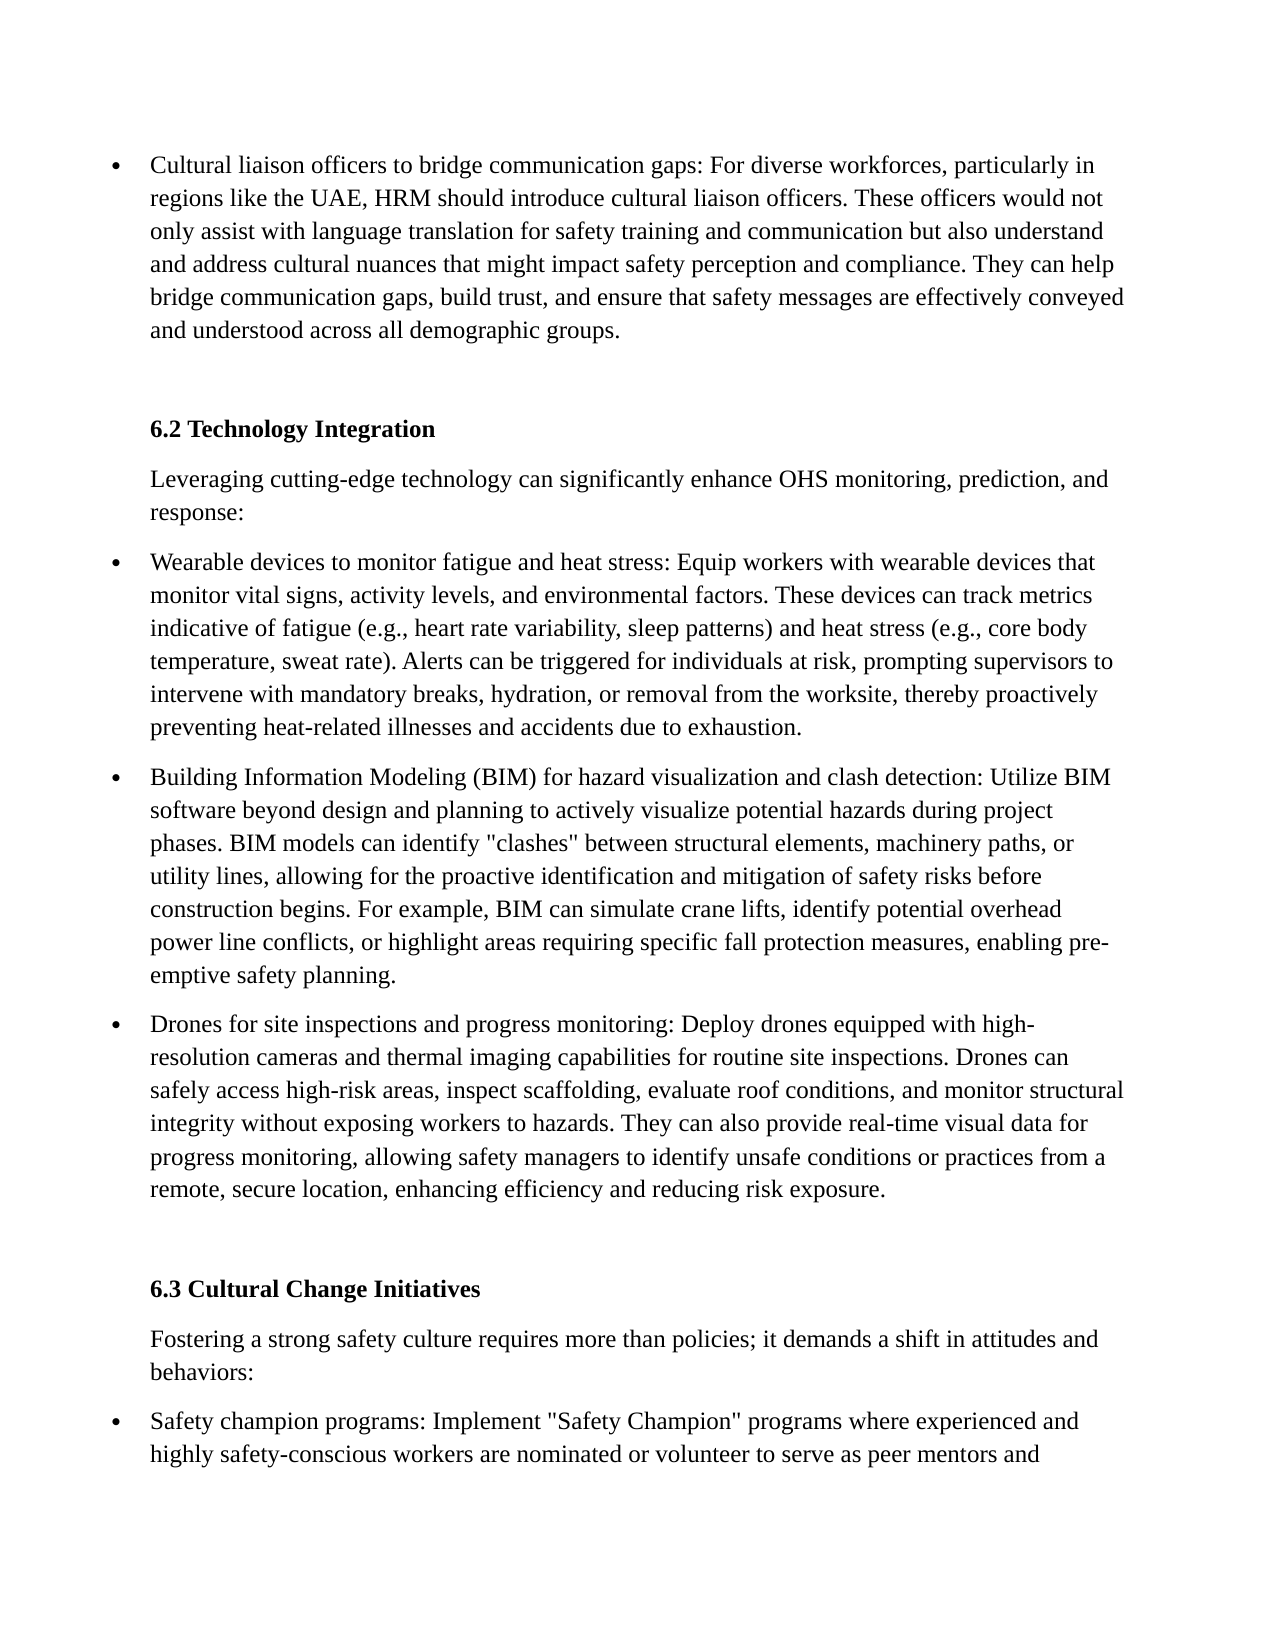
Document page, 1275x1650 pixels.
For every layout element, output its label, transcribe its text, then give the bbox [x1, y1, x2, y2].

list Building Information Modeling (BIM) for hazard visualization and clash detection: Utilize BIM software beyond design and planning to actively visualize potential hazards during project phases. BIM models can identify "clashes" between structural elements, machinery paths, or utility lines, allowing for the proactive identification and mitigation of safety risks before construction begins. For example, BIM can simulate crane lifts, identify potential overhead power line conflicts, or highlight areas requiring specific fall protection measures, enabling pre-emptive safety planning. [112, 762, 1125, 988]
text Fostering a strong safety culture requires more than policies; it demands a shift in attitudes and behaviors: [150, 1324, 1125, 1385]
text 6.2 Technology Integration [150, 414, 1125, 443]
list Cultural liaison officers to bridge communication gaps: For diverse workforces, particularly in regions like the UAE, HRM should introduce cultural liaison officers. These officers would not only assist with language translation for safety training and communication but also understand and address cultural nuances that might impact safety perception and compliance. They can help bridge communication gaps, build trust, and ensure that safety messages are effectively conveyed and understood across all demographic groups. [112, 150, 1125, 344]
list Wearable devices to monitor fatigue and heat stress: Equip workers with wearable devices that monitor vital signs, activity levels, and environmental factors. These devices can track metrics indicative of fatigue (e.g., heart rate variability, sleep patterns) and heat stress (e.g., core body temperature, sweat rate). Alerts can be triggered for individuals at risk, prompting supervisors to intervene with mandatory breaks, hydration, or removal from the worksite, thereby proactively preventing heat-related illnesses and accidents due to exhaustion. [112, 547, 1125, 741]
text 6.3 Cultural Change Initiatives [150, 1274, 1125, 1303]
list Drones for site inspections and progress monitoring: Deploy drones equipped with high-resolution cameras and thermal imaging capabilities for routine site inspections. Drones can safely access high-risk areas, inspect scaffolding, evaluate roof conditions, and monitor structural integrity without exposing workers to hazards. They can also provide real-time visual data for progress monitoring, allowing safety managers to identify unsafe conditions or practices from a remote, secure location, enhancing efficiency and reducing risk exposure. [112, 1009, 1125, 1203]
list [112, 1406, 1125, 1468]
text Leveraging cutting-edge technology can significantly enhance OHS monitoring, prediction, and response: [150, 464, 1125, 526]
